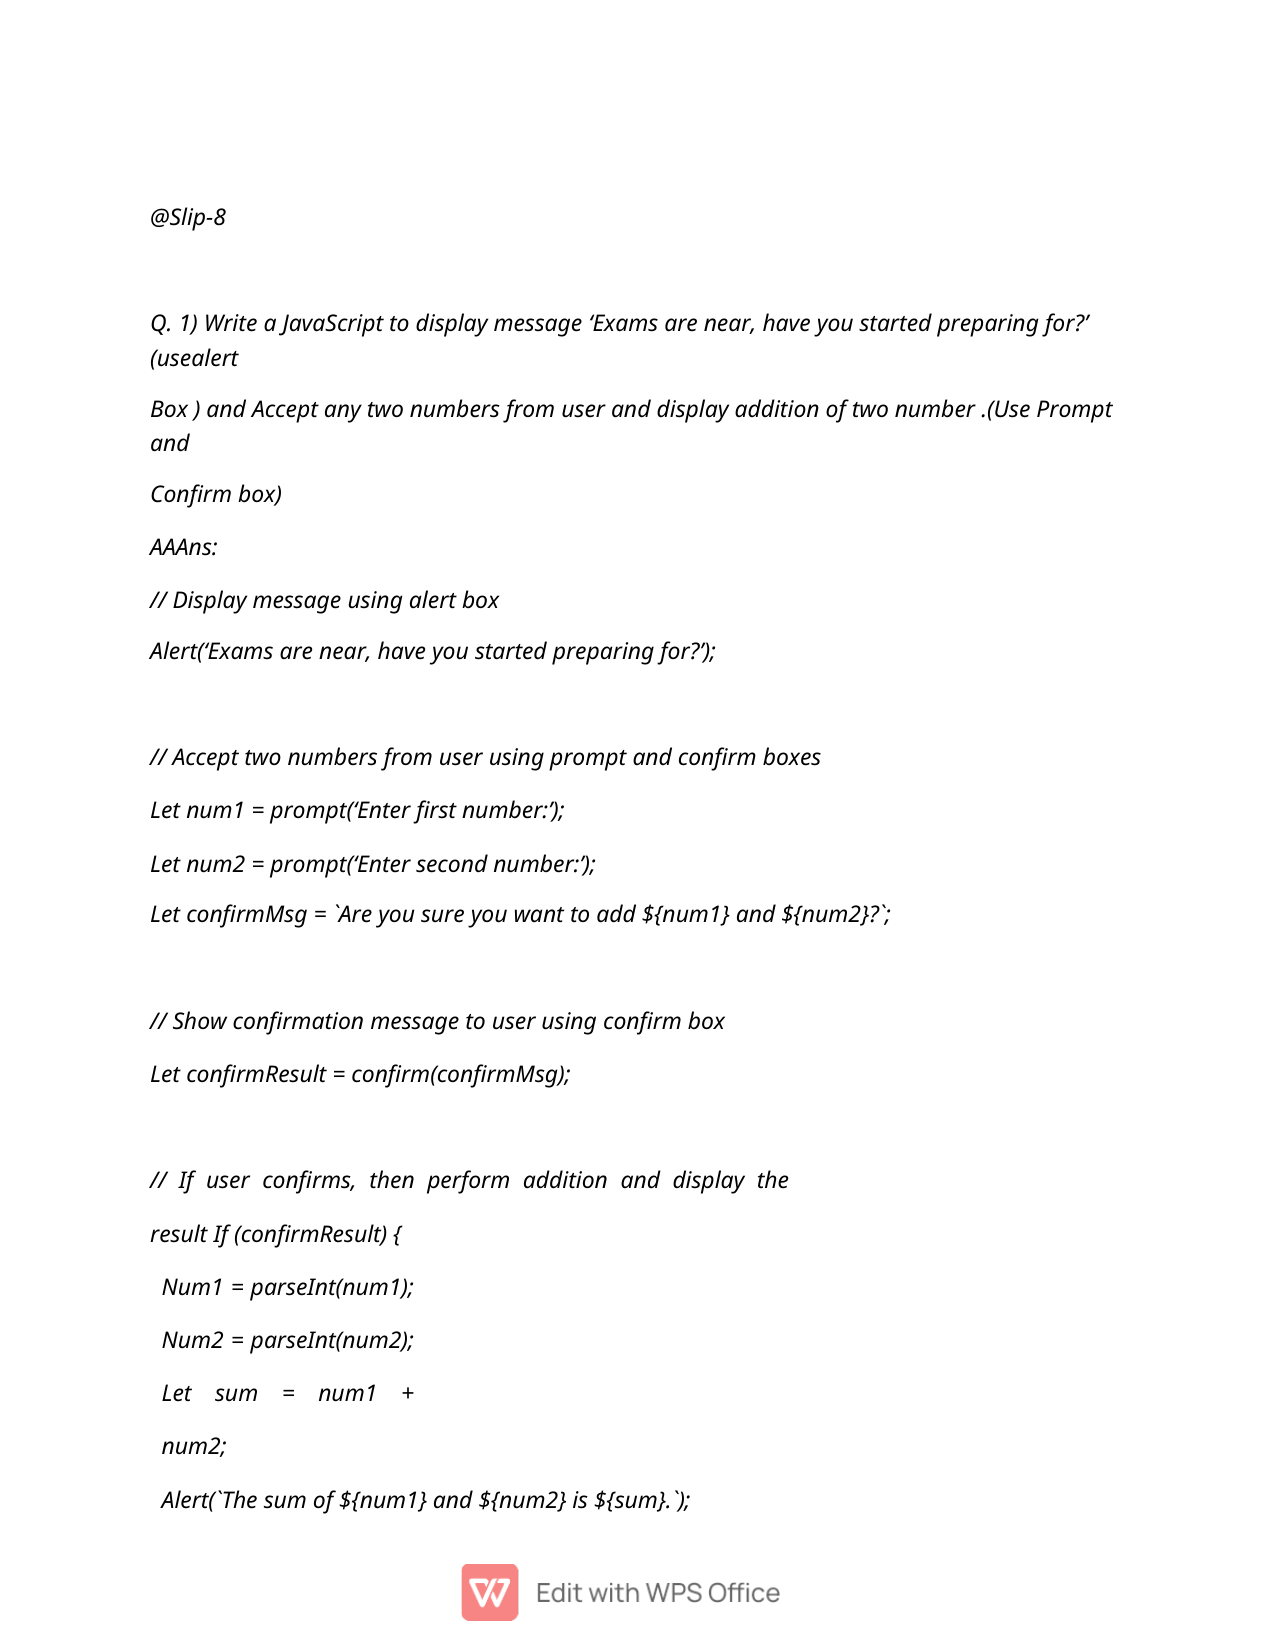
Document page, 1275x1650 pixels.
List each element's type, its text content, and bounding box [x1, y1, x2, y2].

text Q. 1) Write a JavaScript to display message ‘Exams are near, have you started preparing for?’ (usealert [150, 307, 1139, 373]
text Confirm box) AAAns: [150, 478, 285, 562]
text Num1 = parseInt(num1); Num2 = parseInt(num2); Let sum = num1 + num2; [161, 1271, 414, 1462]
text // Show confirmation message to user using confirm box Let confirmResult = confirm(confirmMsg); [150, 1005, 756, 1089]
text // Accept two numbers from user using prompt and confirm boxes Let num1 = prompt(‘Enter first number:’); [150, 741, 834, 826]
text Let confirmMsg = `Are you sure you want to add ${num1} and ${num2}?`; [150, 898, 1139, 930]
text // Display message using alert box [150, 584, 1139, 616]
text Box ) and Accept any two numbers from user and display addition of two number .(Use Prompt and [150, 392, 1139, 458]
text @Slip-8 [150, 201, 1139, 232]
text // If user confirms, then perform addition and display the result If (confirmResult) { [150, 1164, 789, 1249]
text Let num2 = prompt(‘Enter second number:’); [150, 848, 1139, 879]
text Alert(‘Exams are near, have you started preparing for?’); [150, 635, 1139, 666]
picture [461, 1564, 781, 1621]
text Alert(`The sum of ${num1} and ${num2} is ${sum}.`); [161, 1484, 1139, 1515]
